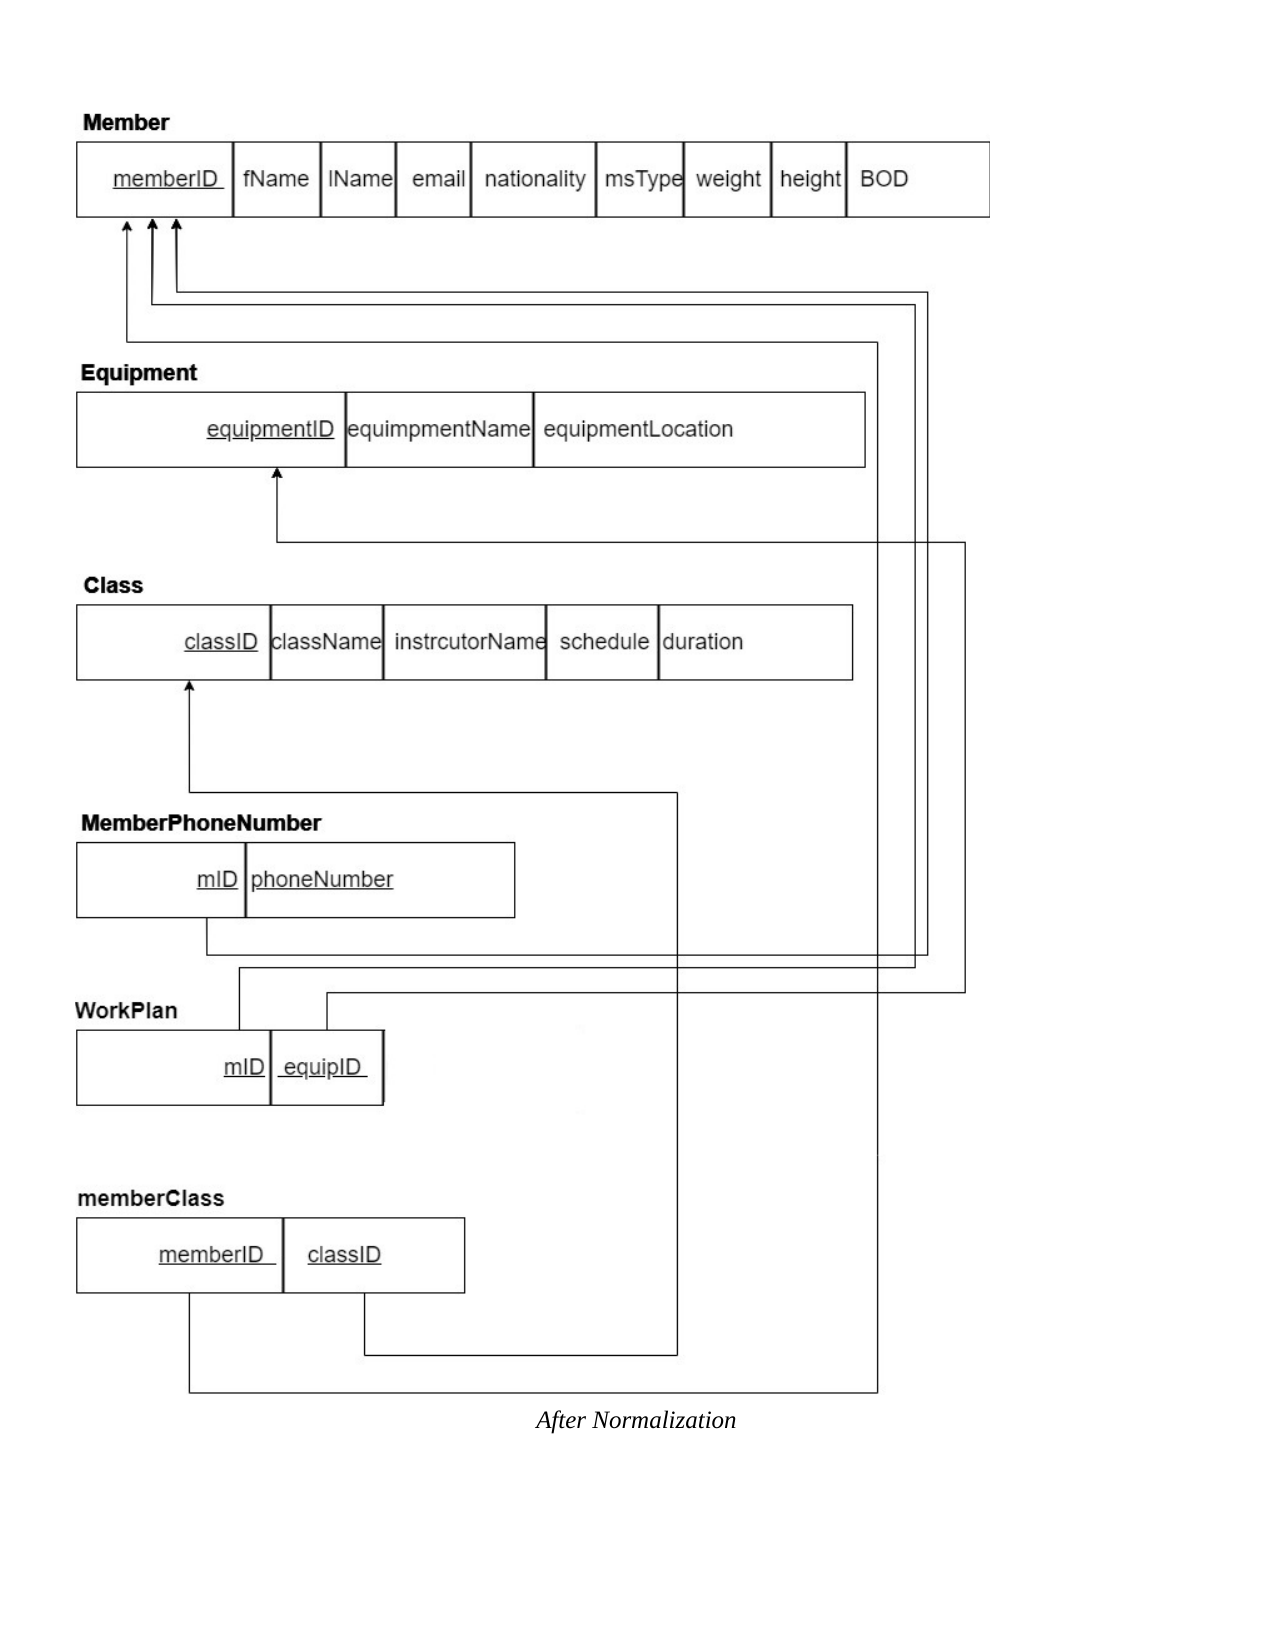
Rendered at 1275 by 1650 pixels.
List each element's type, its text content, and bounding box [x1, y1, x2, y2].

picture [75, 105, 990, 1405]
text After Normalization [75, 1405, 1200, 1434]
